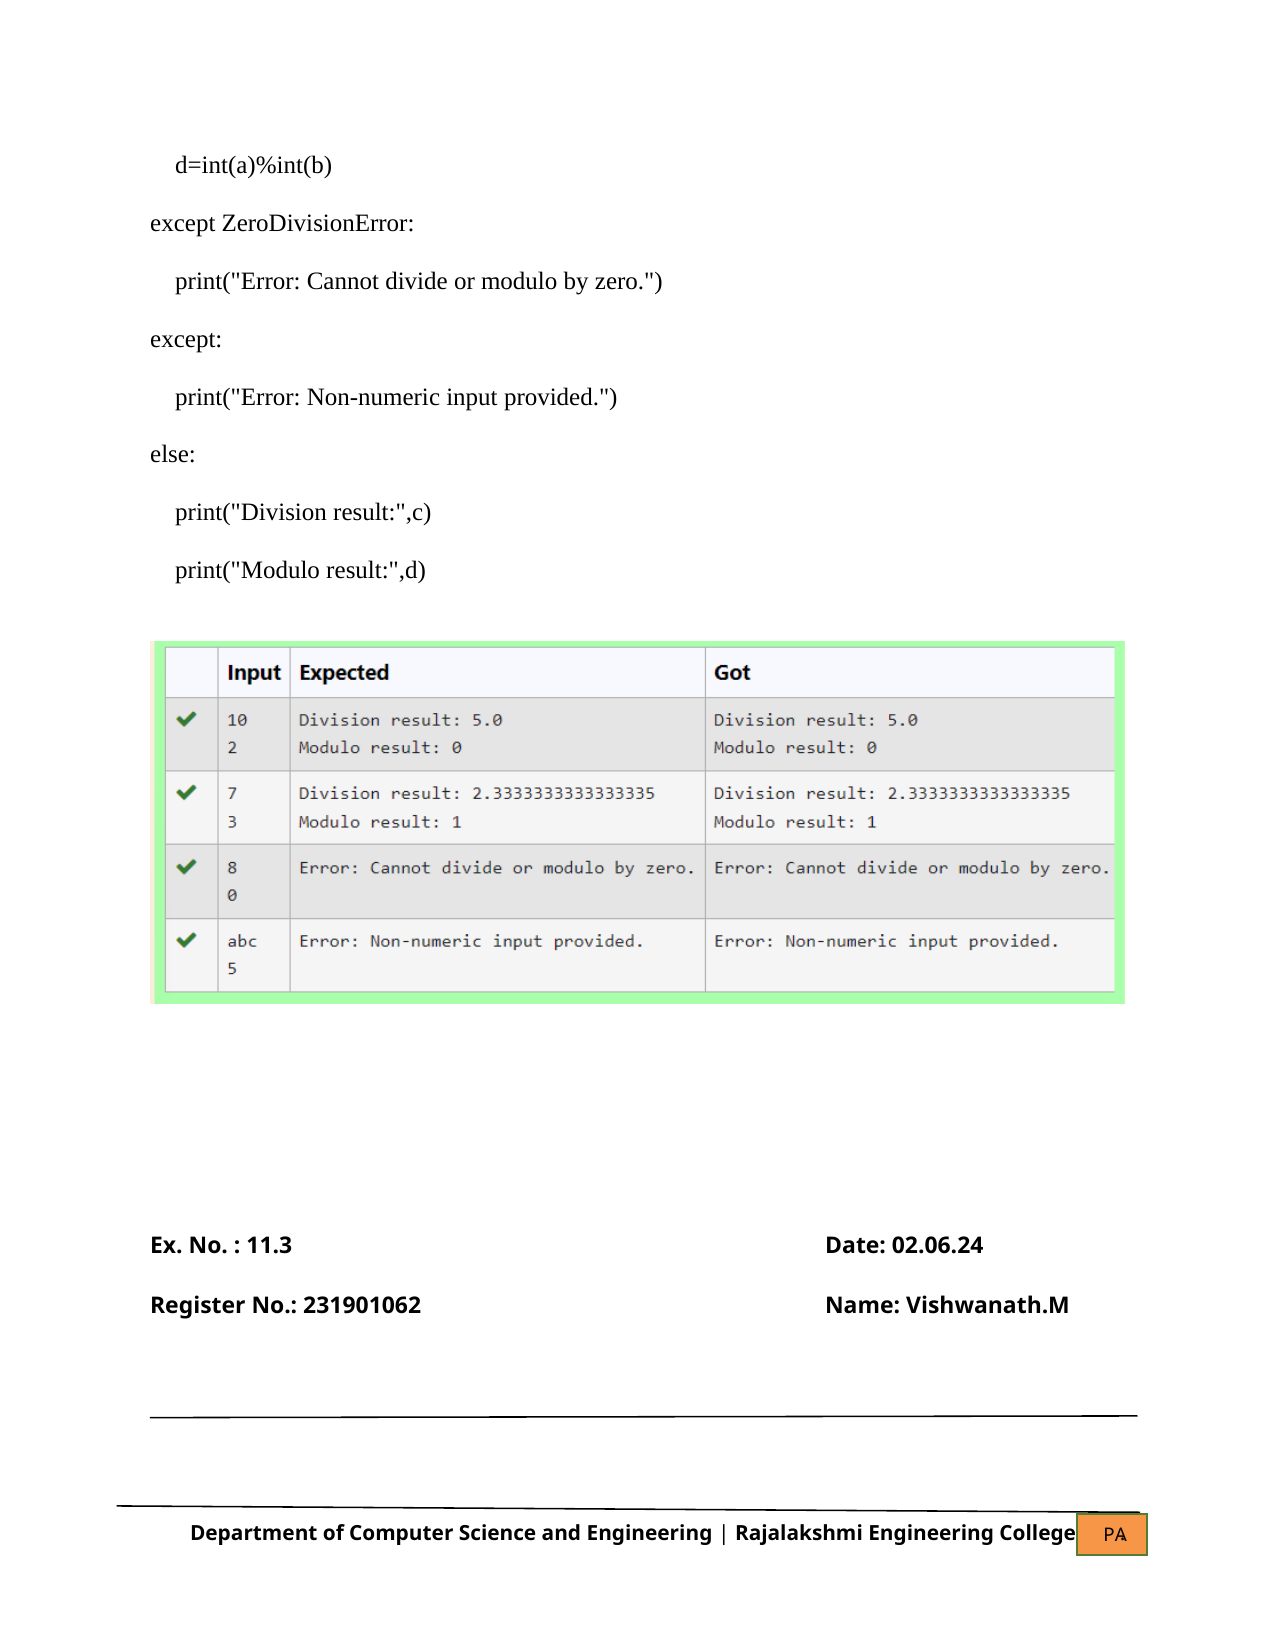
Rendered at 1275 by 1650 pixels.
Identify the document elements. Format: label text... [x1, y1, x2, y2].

text d=int(a)%int(b) [150, 150, 1125, 179]
picture [150, 641, 1125, 1004]
text Register No.: 231901062 Name: Vishwanath.M [150, 1289, 1125, 1320]
text except: [150, 324, 1125, 352]
text print("Division result:",c) [150, 497, 1125, 526]
text print("Error: Cannot divide or modulo by zero.") [150, 266, 1125, 294]
text print("Error: Non-numeric input provided.") [150, 382, 1125, 410]
text except ZeroDivisionError: [150, 208, 1125, 237]
text print("Modulo result:",d) [150, 555, 1125, 584]
text Ex. No. : 11.3 Date: 02.06.24 [150, 1228, 1125, 1260]
text else: [150, 439, 1125, 468]
